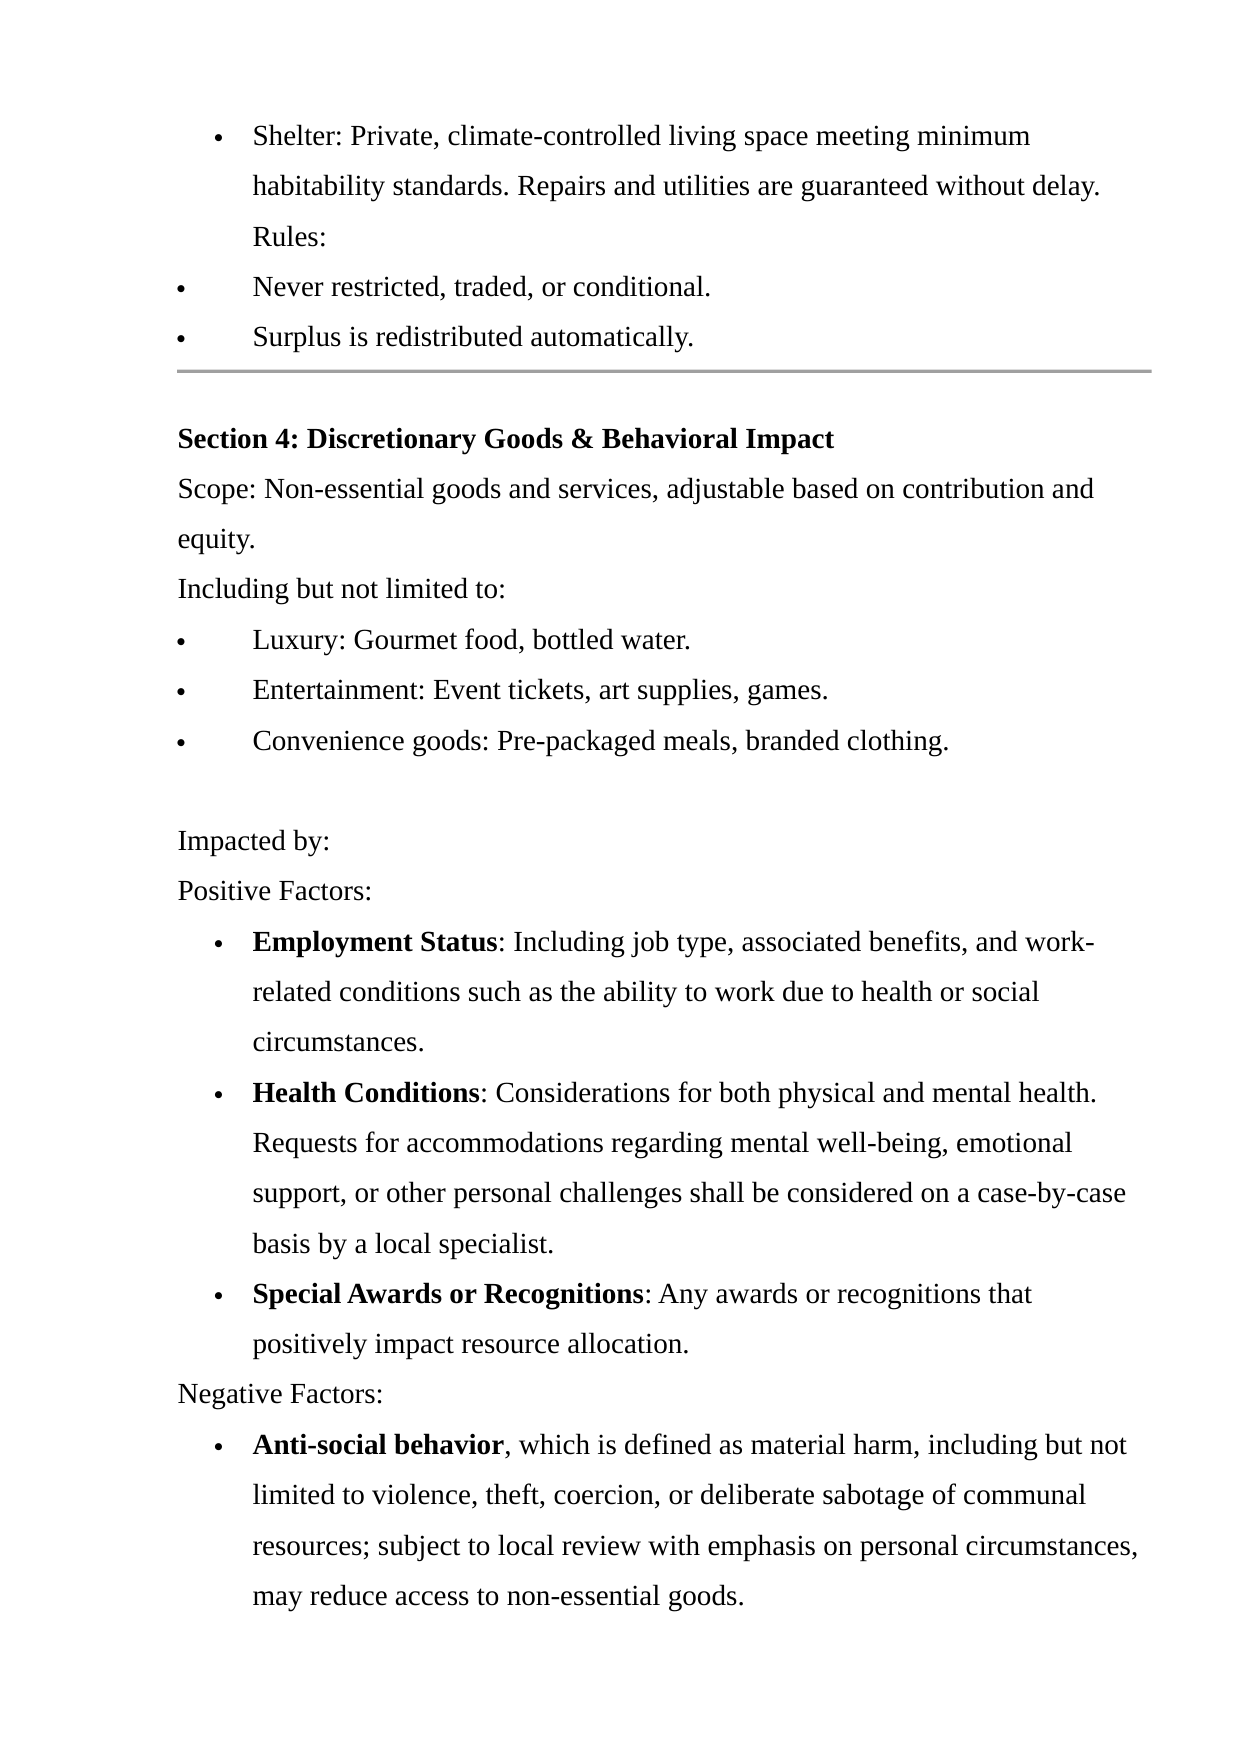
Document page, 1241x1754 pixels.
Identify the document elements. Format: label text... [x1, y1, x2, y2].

list Entertainment: Event tickets, art supplies, games. [177, 672, 1152, 706]
text Rules: [252, 219, 1152, 252]
list Special Awards or Recognitions: Any awards or recognitions that positively impact resource allocation. [215, 1276, 1152, 1360]
list Employment Status: Including job type, associated benefits, and work-related conditions such as the ability to work due to health or social circumstances. [215, 924, 1152, 1058]
text Section 4: Discretionary Goods & Behavioral Impact Scope: Non-essential goods and services, adjustable based on contribution and equity. [177, 421, 1152, 555]
list Convenience goods: Pre-packaged meals, branded clothing. [177, 723, 1152, 756]
list Anti-social behavior, which is defined as material harm, including but not limited to violence, theft, coercion, or deliberate sabotage of communal resources; subject to local review with emphasis on personal circumstances, may reduce access to non-essential goods. [215, 1427, 1152, 1611]
text Including but not limited to: [177, 572, 1152, 605]
list Shelter: Private, climate-controlled living space meeting minimum habitability standards. Repairs and utilities are guaranteed without delay. [215, 118, 1152, 202]
text Impacted by: Positive Factors: [177, 823, 1152, 907]
text Negative Factors: [177, 1377, 1152, 1410]
list Never restricted, traded, or conditional. [177, 269, 1152, 303]
list Luxury: Gourmet food, bottled water. [177, 622, 1152, 656]
list Health Conditions: Considerations for both physical and mental health. Requests for accommodations regarding mental well-being, emotional support, or other personal challenges shall be considered on a case-by-case basis by a local specialist. [215, 1075, 1152, 1259]
list Surplus is redistributed automatically. [177, 319, 1152, 353]
